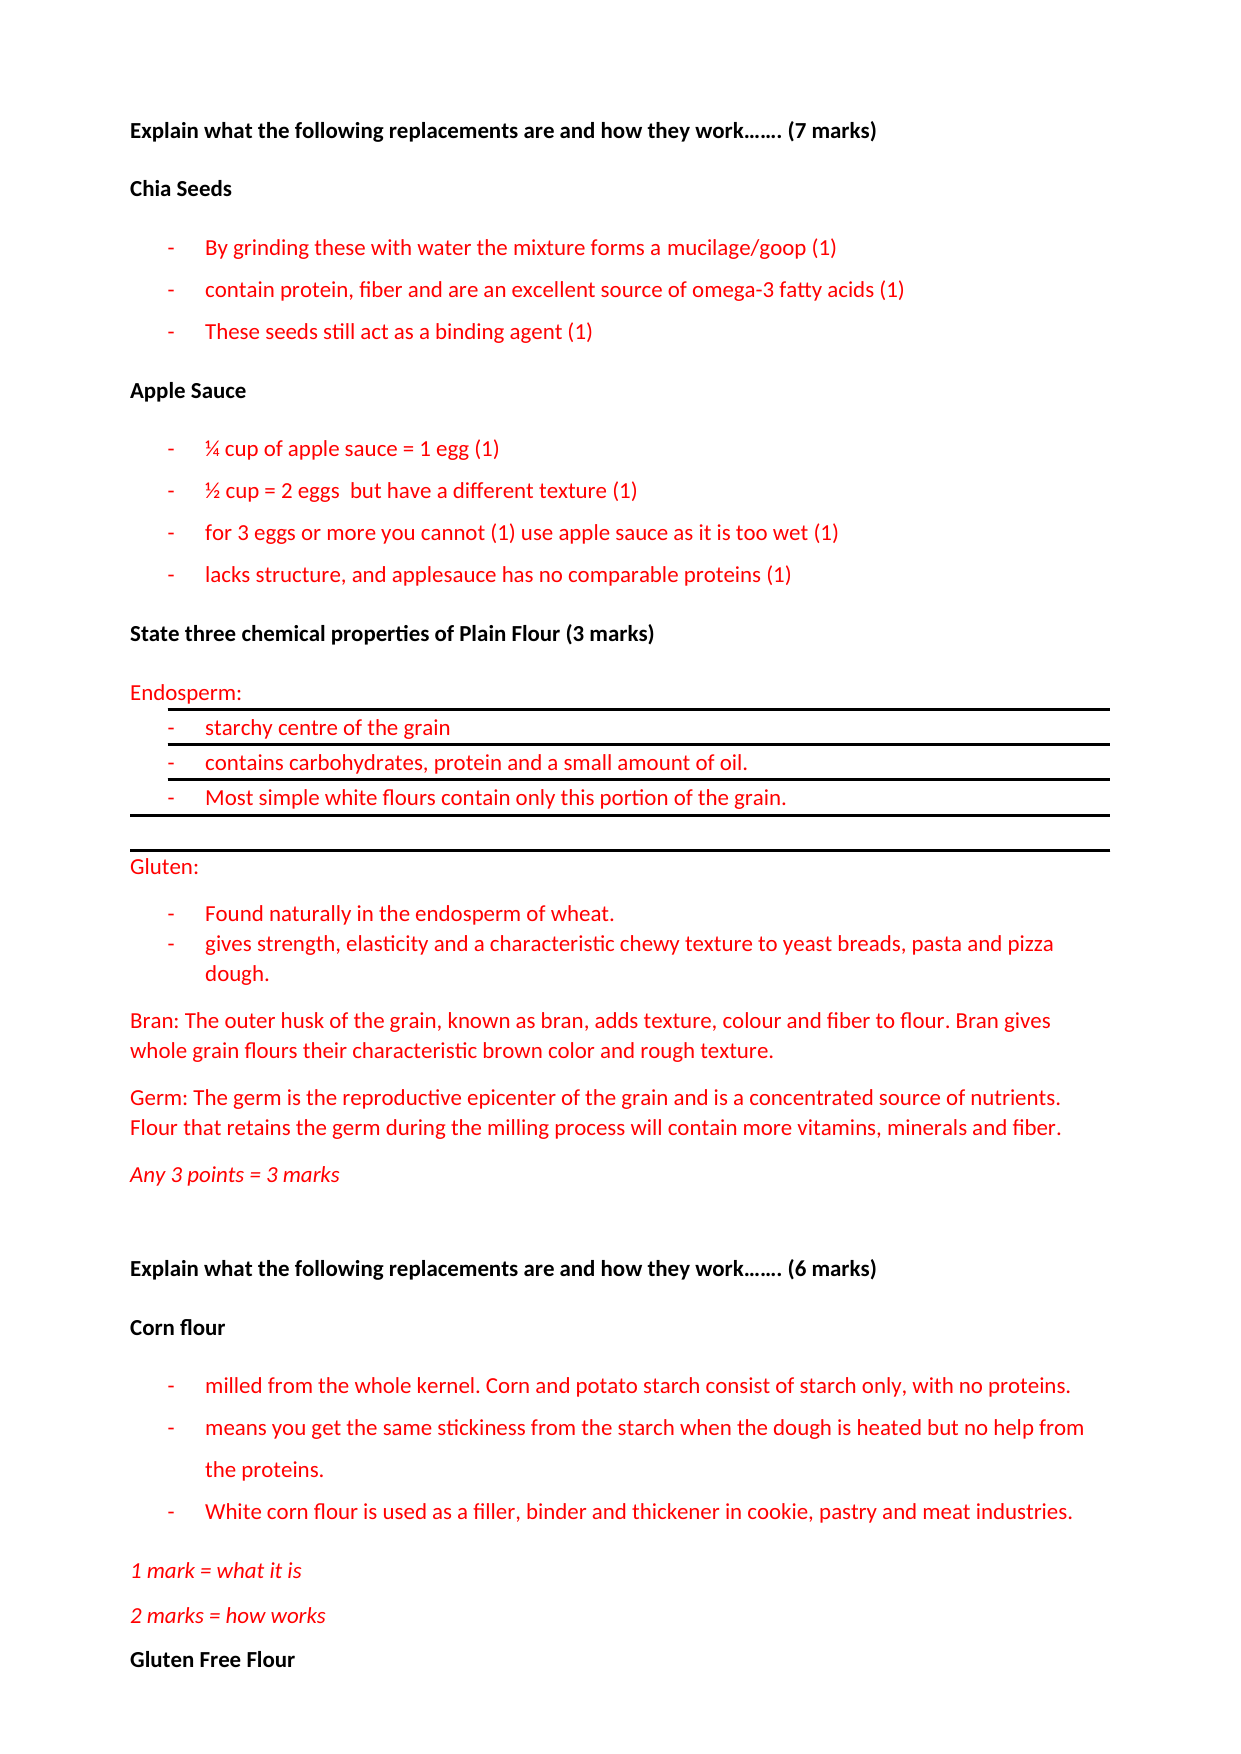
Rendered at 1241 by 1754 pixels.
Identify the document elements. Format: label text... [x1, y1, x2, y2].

text 2 marks = how works [130, 1601, 1110, 1629]
list These seeds still act as a binding agent (1) [167, 317, 1110, 345]
text Gluten Free Flour [130, 1645, 1110, 1673]
list By grinding these with water the mixture forms a mucilage/goop (1) [167, 233, 1110, 261]
list milled from the whole kernel. Corn and potato starch consist of starch only, with no proteins. [167, 1371, 1110, 1399]
list ½ cup = 2 eggs but have a different texture (1) [167, 476, 1110, 504]
list starchy centre of the grain [167, 709, 1110, 743]
list contain protein, fiber and are an excellent source of omega-3 fatty acids (1) [167, 275, 1110, 303]
text Explain what the following replacements are and how they work……. (7 marks) [130, 116, 1110, 144]
text Explain what the following replacements are and how they work……. (6 marks) [130, 1254, 1110, 1282]
list lacks structure, and applesauce has no comparable proteins (1) [167, 560, 1110, 588]
text Endosperm: [130, 678, 1110, 708]
text Bran: The outer husk of the grain, known as bran, adds texture, colour and fiber to flour. Bran gives whole grain flours their characteristic brown color and rough texture. [130, 1006, 1110, 1064]
list means you get the same stickiness from the starch when the dough is heated but no help from the proteins. [167, 1413, 1110, 1483]
list contains carbohydrates, protein and a small amount of oil. [167, 744, 1110, 778]
list Found naturally in the endosperm of wheat. [167, 899, 1110, 927]
list for 3 eggs or more you cannot (1) use apple sauce as it is too wet (1) [167, 518, 1110, 546]
list White corn flour is used as a filler, binder and thickener in cookie, pastry and meat industries. [167, 1497, 1110, 1525]
text Gluten: [130, 852, 1110, 880]
list gives strength, elasticity and a characteristic chewy texture to yeast breads, pasta and pizza dough. [167, 929, 1110, 987]
list ¼ cup of apple sauce = 1 egg (1) [167, 434, 1110, 462]
text Chia Seeds [130, 174, 1110, 202]
text Corn flour [130, 1313, 1110, 1341]
text State three chemical properties of Plain Flour (3 marks) [130, 619, 1110, 647]
list Most simple white flours contain only this portion of the grain. [167, 779, 1110, 814]
text Any 3 points = 3 marks [130, 1160, 1110, 1188]
text Germ: The germ is the reproductive epicenter of the grain and is a concentrated source of nutrients. Flour that retains the germ during the milling process will contain more vitamins, minerals and fiber. [130, 1083, 1110, 1142]
text 1 mark = what it is [130, 1556, 1110, 1584]
text Apple Sauce [130, 376, 1110, 404]
